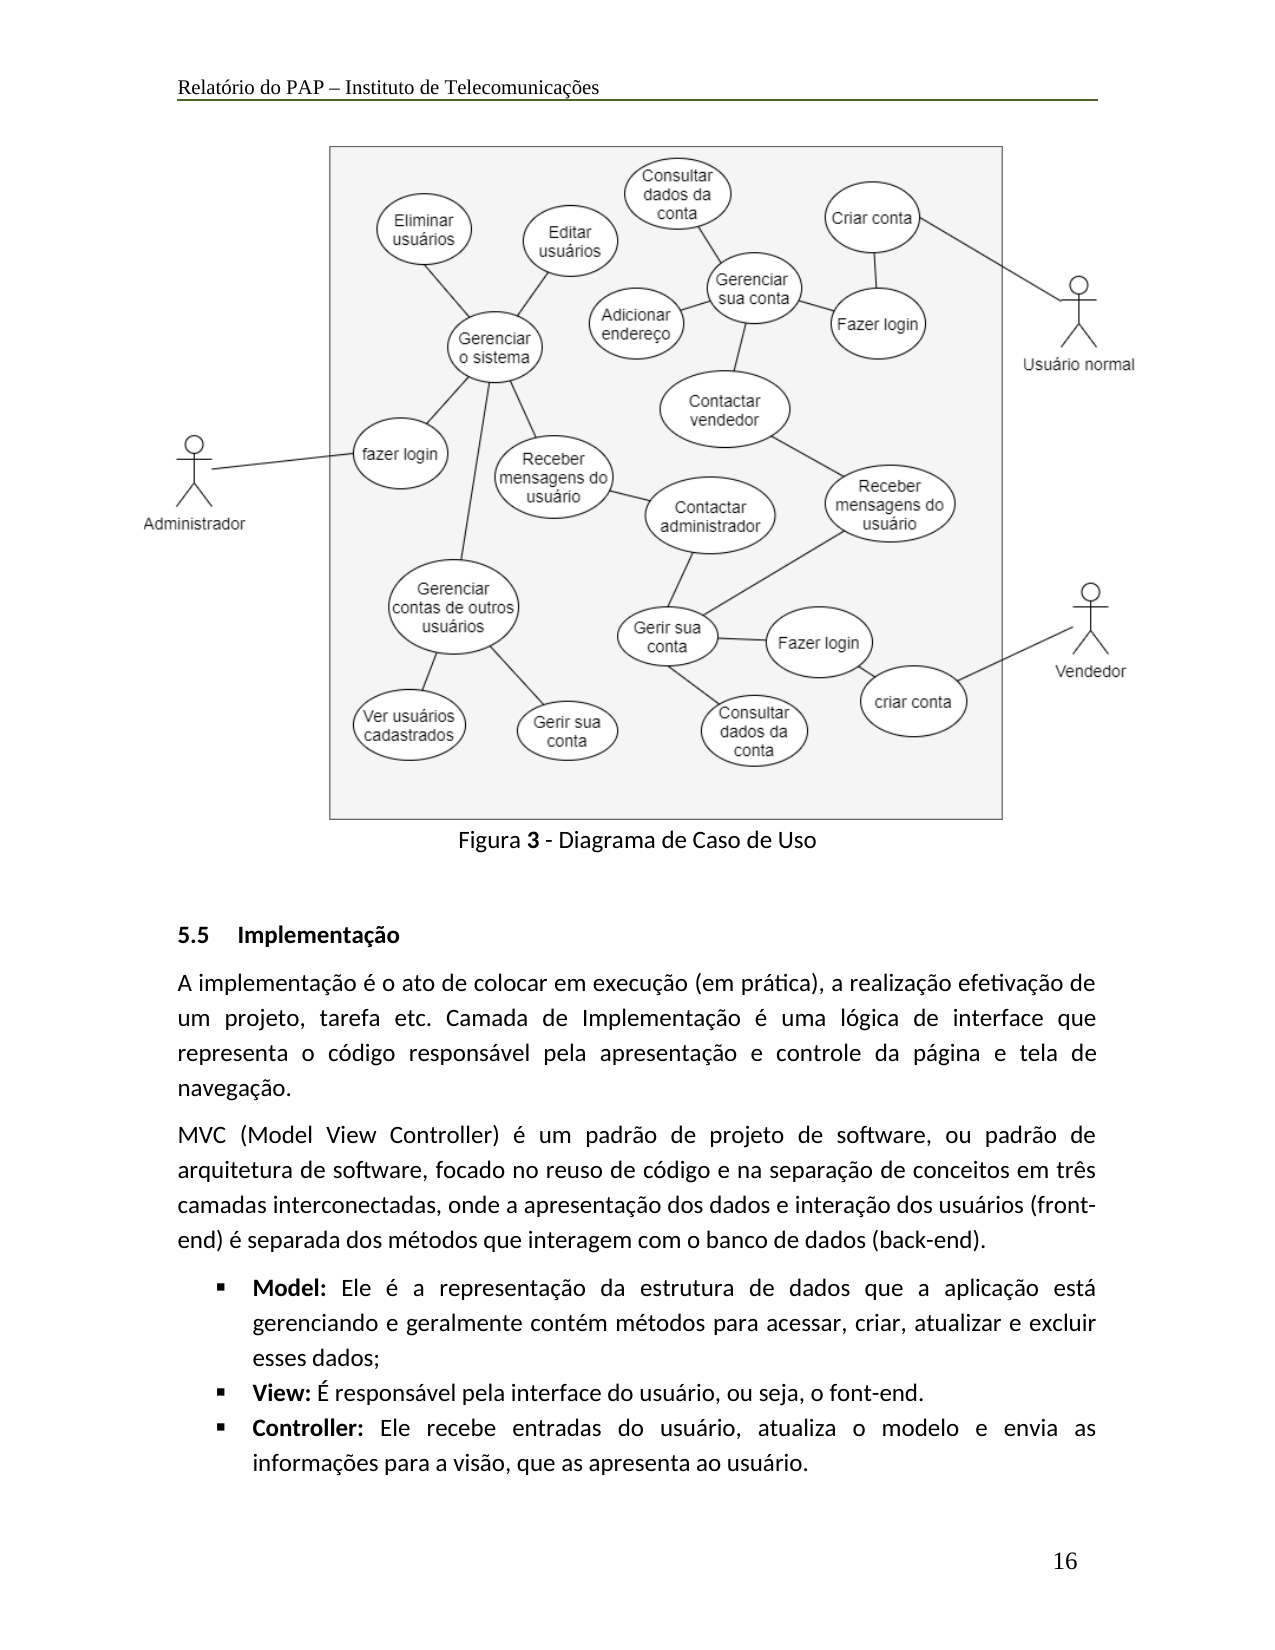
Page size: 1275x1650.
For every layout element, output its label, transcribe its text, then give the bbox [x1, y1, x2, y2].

list View: É responsável pela interface do usuário, ou seja, o font-end. [215, 1377, 1098, 1407]
list Model: Ele é a representação da estrutura de dados que a aplicação está gerenciando e geralmente contém métodos para acessar, criar, atualizar e excluir esses dados; [215, 1272, 1098, 1372]
picture [143, 146, 1135, 820]
text A implementação é o ato de colocar em execução (em prática), a realização efetivação de um projeto, tarefa etc. Camada de Implementação é uma lógica de interface que representa o código responsável pela apresentação e controle da página e tela de navegação. [177, 967, 1098, 1102]
text Figura 3 - Diagrama de Caso de Uso [177, 820, 1098, 855]
list Controller: Ele recebe entradas do usuário, atualiza o modelo e envia as informações para a visão, que as apresenta ao usuário. [215, 1412, 1098, 1477]
text MVC (Model View Controller) é um padrão de projeto de software, ou padrão de arquitetura de software, focado no reuso de código e na separação de conceitos em três camadas interconectadas, onde a apresentação dos dados e interação dos usuários (front-end) é separada dos métodos que interagem com o banco de dados (back-end). [177, 1119, 1098, 1255]
subtitle Implementação [177, 919, 1098, 950]
